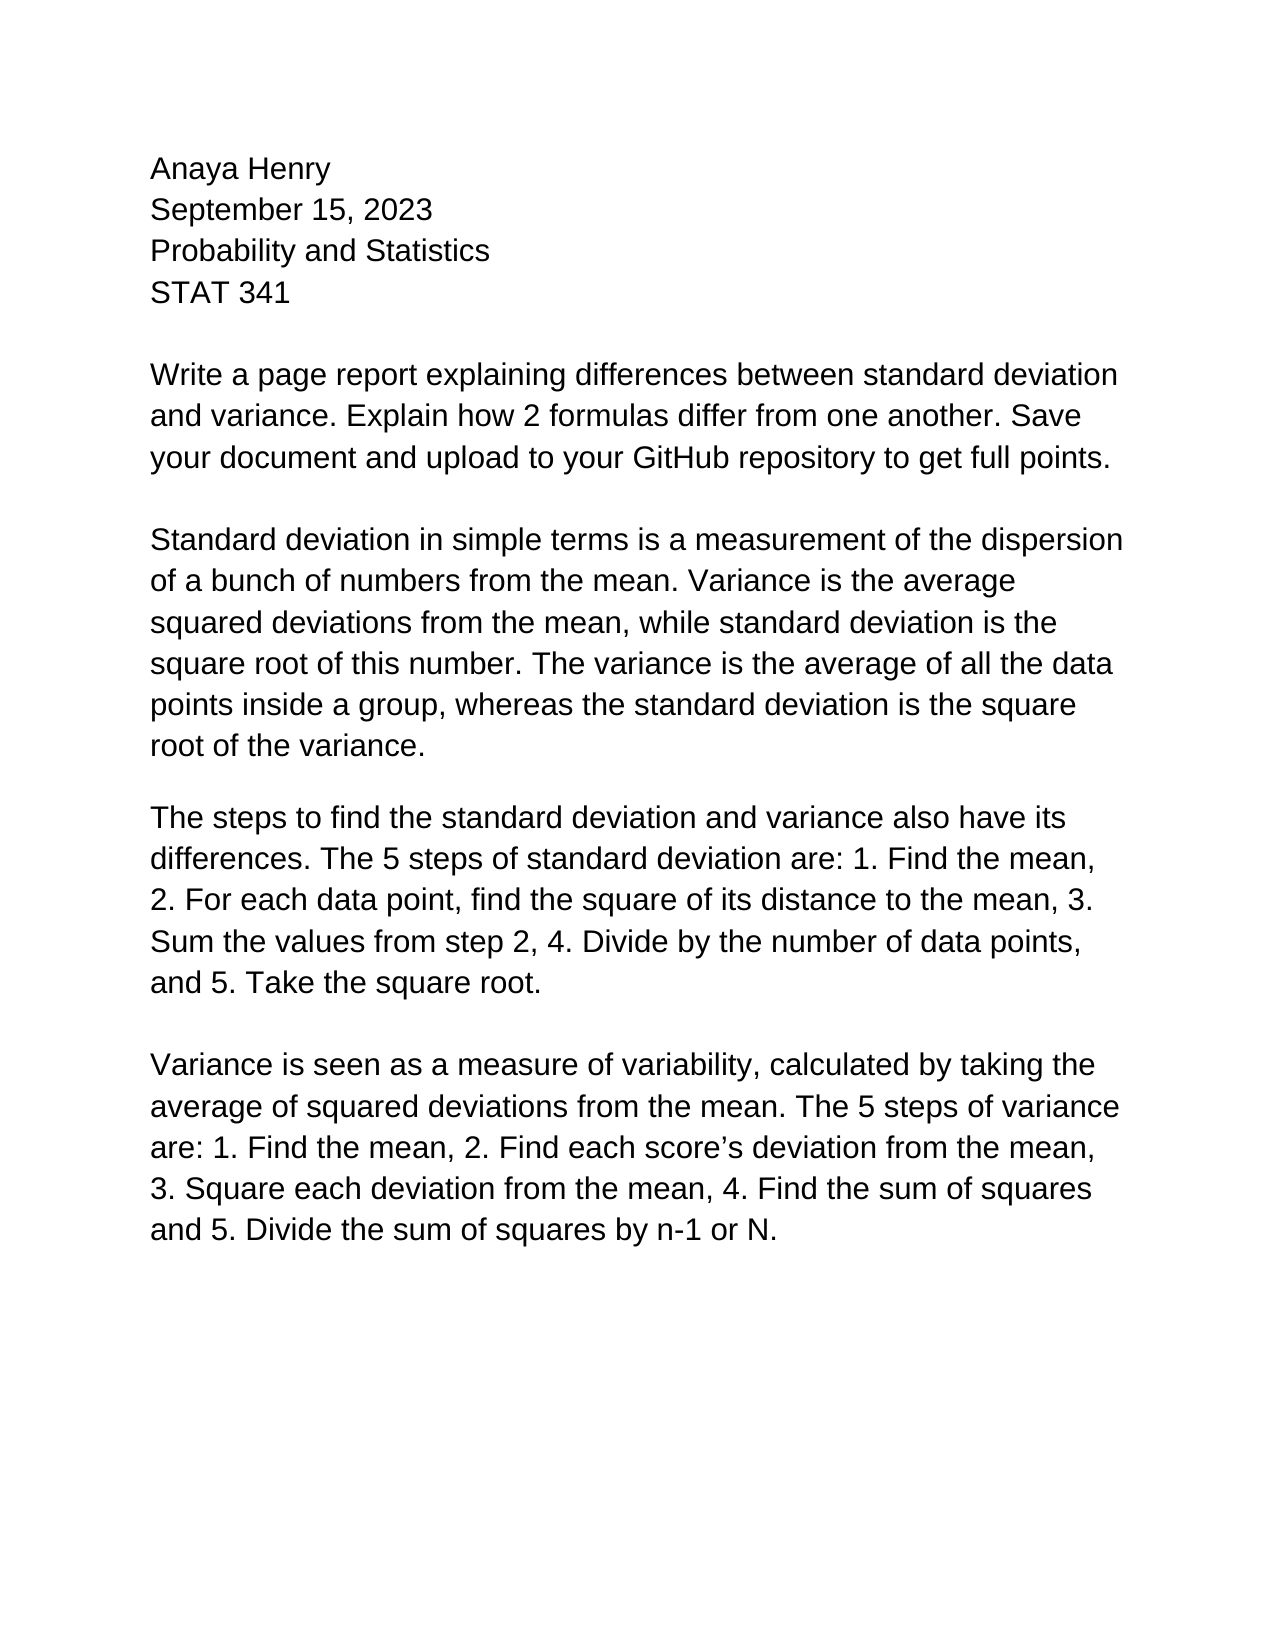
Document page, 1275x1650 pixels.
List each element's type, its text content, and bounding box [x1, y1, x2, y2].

text September 15, 2023 [150, 191, 1125, 227]
text Probability and Statistics [150, 232, 1125, 268]
text Write a page report explaining differences between standard deviation and variance. Explain how 2 formulas differ from one another. Save your document and upload to your GitHub repository to get full points. [150, 356, 1125, 475]
text Anaya Henry [150, 150, 1125, 186]
text Standard deviation in simple terms is a measurement of the dispersion of a bunch of numbers from the mean. Variance is the average squared deviations from the mean, while standard deviation is the square root of this number. The variance is the average of all the data points inside a group, whereas the standard deviation is the square root of the variance. [150, 521, 1125, 763]
text Variance is seen as a measure of variability, calculated by taking the average of squared deviations from the mean. The 5 steps of variance are: 1. Find the mean, 2. Find each score’s deviation from the mean, 3. Square each deviation from the mean, 4. Find the sum of squares and 5. Divide the sum of squares by n-1 or N. [150, 1046, 1125, 1247]
text STAT 341 [150, 274, 1125, 310]
text The steps to find the standard deviation and variance also have its differences. The 5 steps of standard deviation are: 1. Find the mean, 2. For each data point, find the square of its distance to the mean, 3. Sum the values from step 2, 4. Divide by the number of data points, and 5. Take the square root. [150, 799, 1125, 1000]
